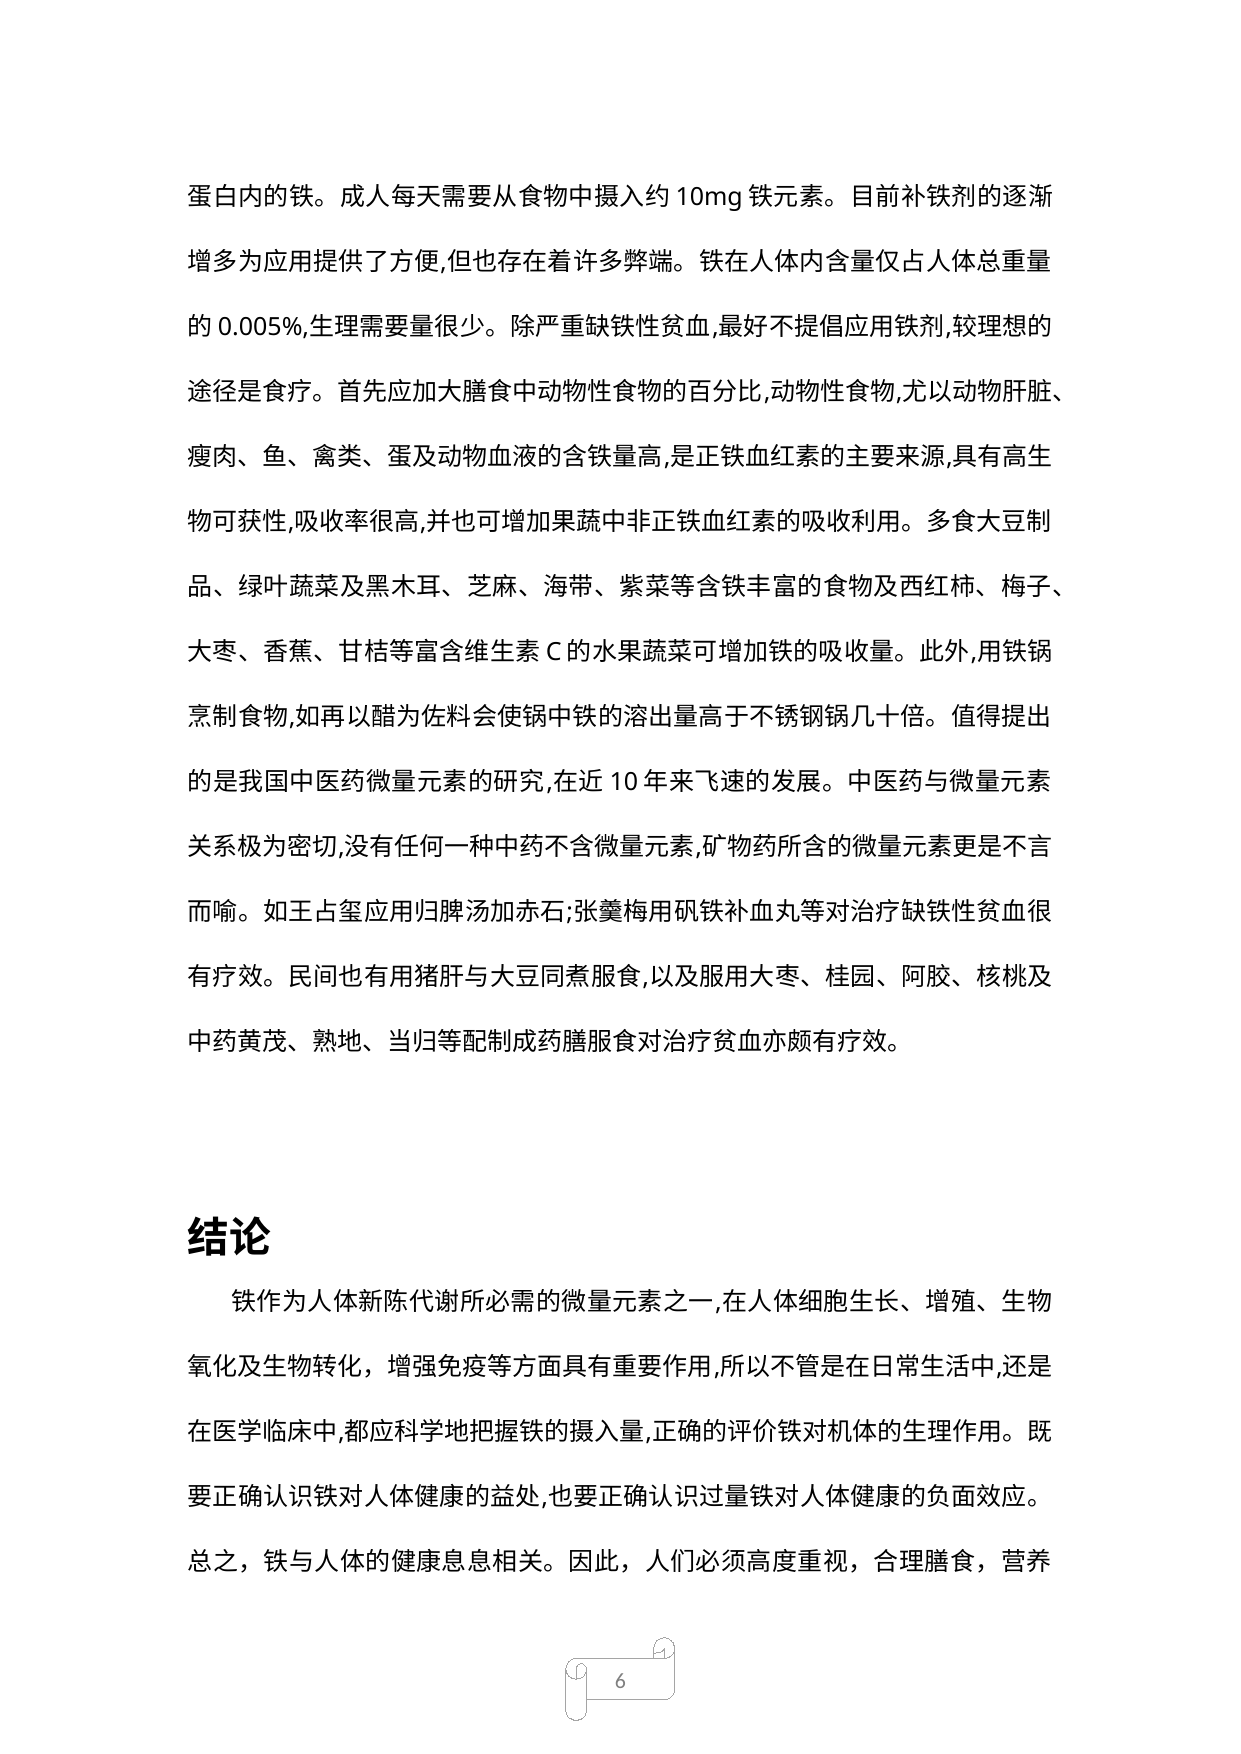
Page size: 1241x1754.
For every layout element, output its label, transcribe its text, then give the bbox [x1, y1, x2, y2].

text 结论 [187, 1202, 1053, 1267]
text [187, 1267, 1053, 1592]
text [187, 162, 1053, 1072]
